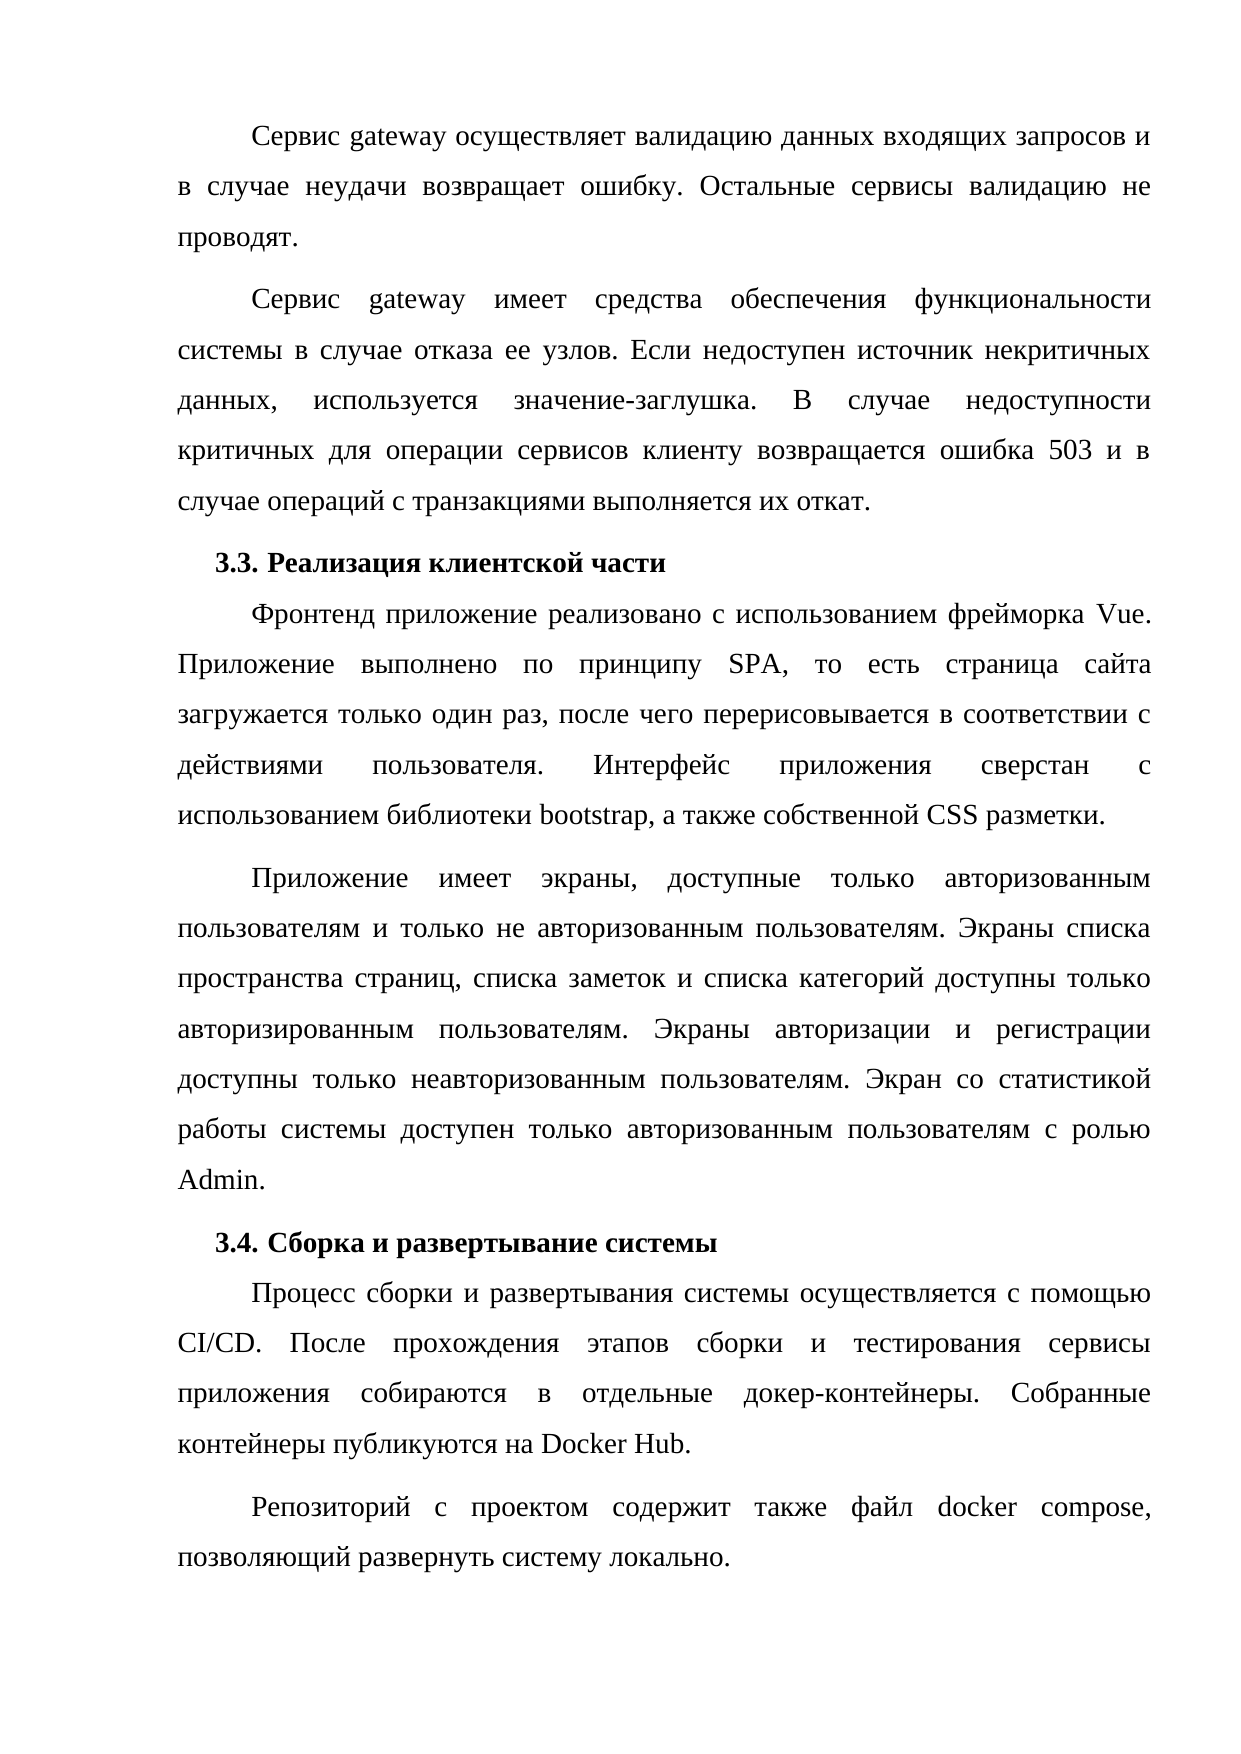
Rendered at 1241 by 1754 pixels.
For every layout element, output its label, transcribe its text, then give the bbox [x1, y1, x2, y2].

text Репозиторий с проектом содержит также файл docker compose, позволяющий развернуть систему локально. [177, 1489, 1152, 1573]
text Фронтенд приложение реализовано с использованием фрейморка Vue. Приложение выполнено по принципу SPA, то есть страница сайта загружается только один раз, после чего перерисовывается в соответствии с действиями пользователя. Интерфейс приложения сверстан с использованием библиотеки bootstrap, а также собственной CSS разметки. [177, 596, 1152, 831]
text Процесс сборки и развертывания системы осуществляется с помощью CI/CD. После прохождения этапов сборки и тестирования сервисы приложения собираются в отдельные докер-контейнеры. Собранные контейнеры публикуются на Docker Hub. [177, 1275, 1152, 1459]
text Сервис gateway имеет средства обеспечения функциональности системы в случае отказа ее узлов. Если недоступен источник некритичных данных, используется значение-заглушка. В случае недоступности критичных для операции сервисов клиенту возвращается ошибка 503 и в случае операций с транзакциями выполняется их откат. [177, 282, 1152, 516]
text Приложение имеет экраны, доступные только авторизованным пользователям и только не авторизованным пользователям. Экраны списка пространства страниц, списка заметок и списка категорий доступны только авторизированным пользователям. Экраны авторизации и регистрации доступны только неавторизованным пользователям. Экран со статистикой работы системы доступен только авторизованным пользователям с ролью Admin. [177, 860, 1152, 1195]
text Реализация клиентской части [215, 546, 1152, 579]
text Сервис gateway осуществляет валидацию данных входящих запросов и в случае неудачи возвращает ошибку. Остальные сервисы валидацию не проводят. [177, 118, 1152, 252]
text Сборка и развертывание системы [215, 1225, 1152, 1258]
